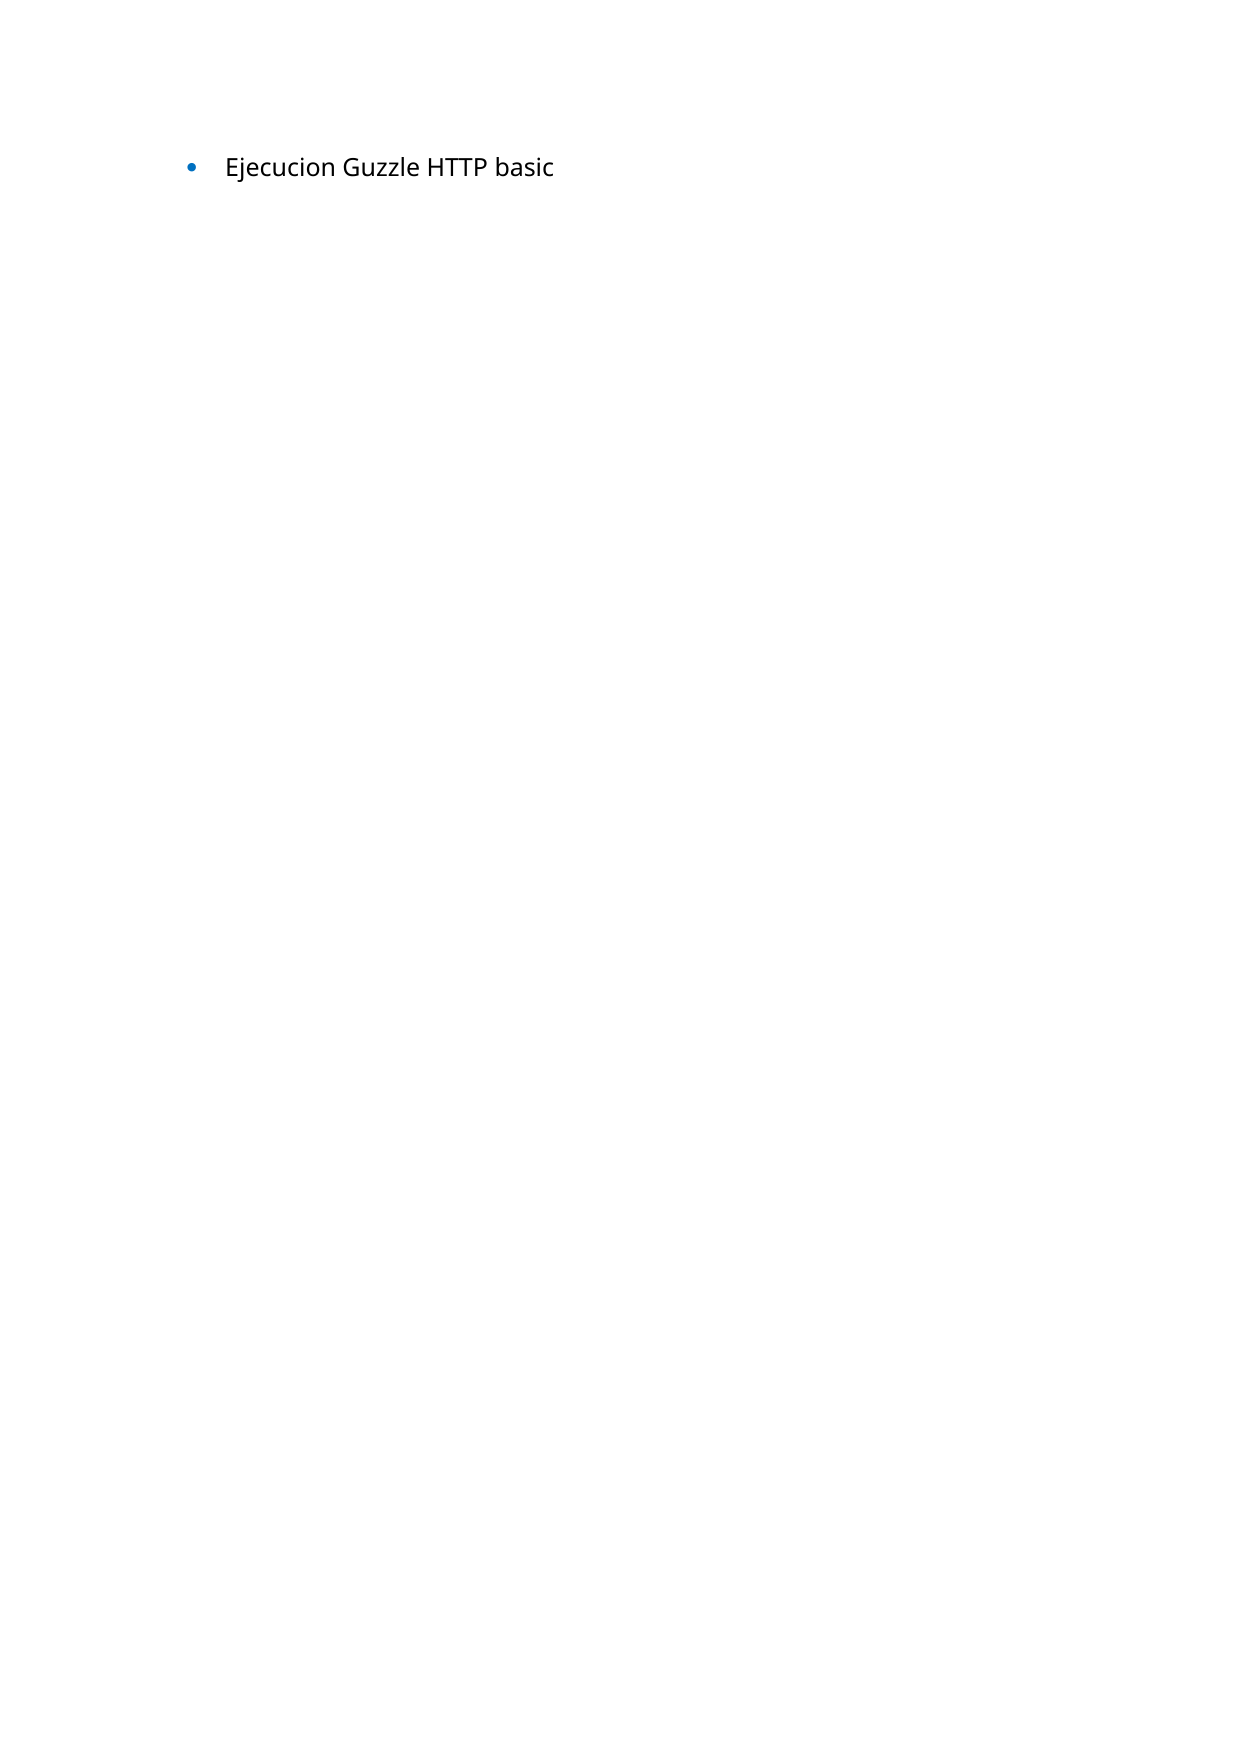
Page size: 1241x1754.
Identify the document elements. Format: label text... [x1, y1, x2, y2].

list Ejecucion Guzzle HTTP basic [187, 150, 1090, 184]
